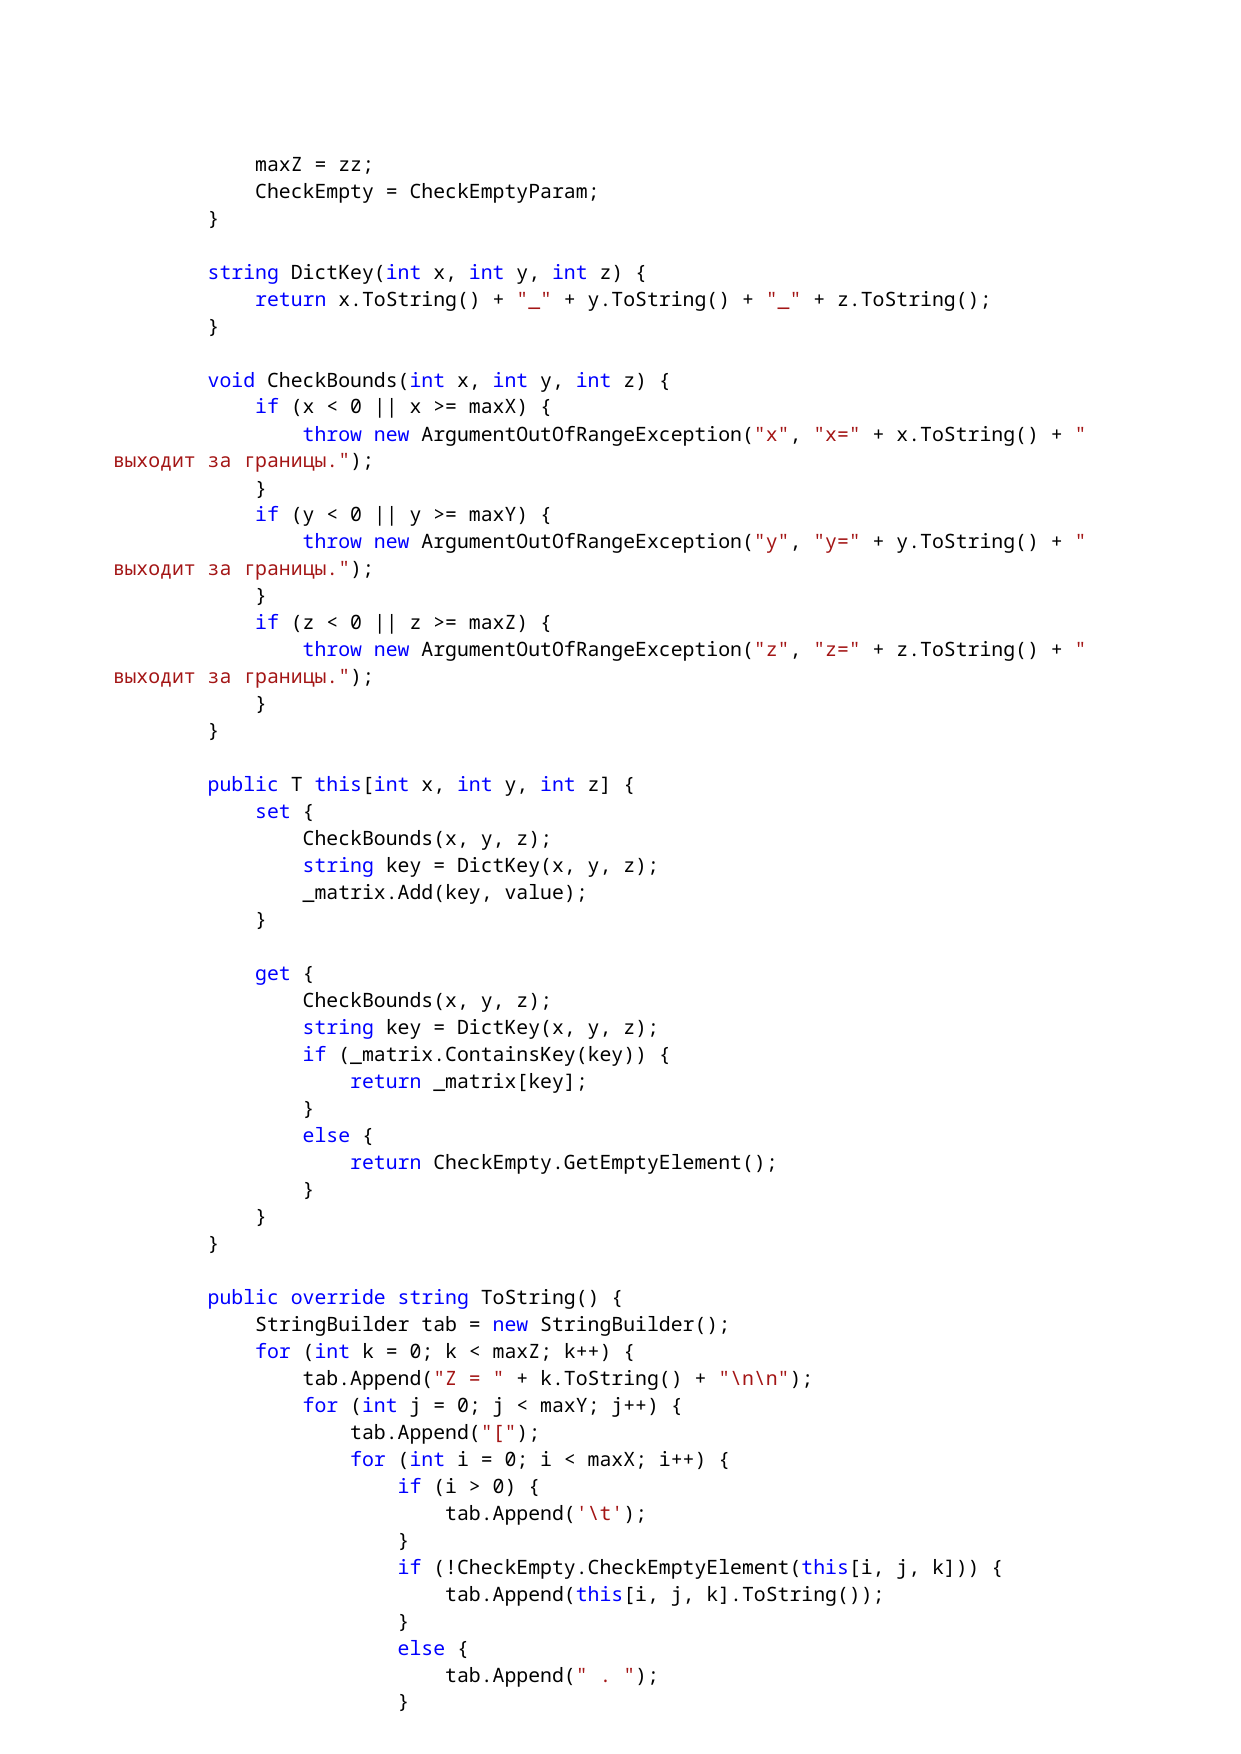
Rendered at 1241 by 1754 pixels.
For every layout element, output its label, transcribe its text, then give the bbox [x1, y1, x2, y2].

text set { [112, 797, 1152, 824]
text for (int j = 0; j < maxY; j++) { [112, 1391, 1152, 1418]
text tab.Append("Z = " + k.ToString() + "\n\n"); [112, 1364, 1152, 1391]
text public T this[int x, int y, int z] { [112, 771, 1152, 797]
text return _matrix[key]; [112, 1067, 1152, 1094]
text } [112, 1607, 1152, 1634]
text else { [112, 1121, 1152, 1148]
text return CheckEmpty.GetEmptyElement(); [112, 1148, 1152, 1175]
text if (z < 0 || z >= maxZ) { [112, 609, 1152, 636]
text else { [112, 1634, 1152, 1661]
text } [112, 717, 1152, 743]
text CheckEmpty = CheckEmptyParam; [112, 177, 1152, 204]
text string key = DictKey(x, y, z); [112, 851, 1152, 878]
text } [112, 582, 1152, 609]
text if (y < 0 || y >= maxY) { [112, 501, 1152, 528]
text tab.Append('\t'); [112, 1499, 1152, 1526]
text } [112, 1229, 1152, 1256]
text CheckBounds(x, y, z); [112, 824, 1152, 851]
text if (i > 0) { [112, 1472, 1152, 1499]
text } [112, 1202, 1152, 1229]
text throw new ArgumentOutOfRangeException("z", "z=" + z.ToString() + " выходит за границы."); [112, 636, 1152, 689]
text } [112, 474, 1152, 501]
text } [112, 689, 1152, 717]
text tab.Append(this[i, j, k].ToString()); [112, 1580, 1152, 1607]
text string DictKey(int x, int y, int z) { [112, 258, 1152, 285]
text throw new ArgumentOutOfRangeException("x", "x=" + x.ToString() + " выходит за границы."); [112, 420, 1152, 474]
text throw new ArgumentOutOfRangeException("y", "y=" + y.ToString() + " выходит за границы."); [112, 528, 1152, 582]
text for (int k = 0; k < maxZ; k++) { [112, 1337, 1152, 1364]
text CheckBounds(x, y, z); [112, 986, 1152, 1013]
text for (int i = 0; i < maxX; i++) { [112, 1445, 1152, 1472]
text tab.Append("["); [112, 1418, 1152, 1445]
text if (_matrix.ContainsKey(key)) { [112, 1040, 1152, 1067]
text } [112, 312, 1152, 339]
text } [112, 1688, 1152, 1715]
text if (!CheckEmpty.CheckEmptyElement(this[i, j, k])) { [112, 1553, 1152, 1580]
text } [112, 1175, 1152, 1202]
text StringBuilder tab = new StringBuilder(); [112, 1310, 1152, 1337]
text void CheckBounds(int x, int y, int z) { [112, 366, 1152, 393]
text get { [112, 959, 1152, 986]
text string key = DictKey(x, y, z); [112, 1013, 1152, 1040]
text public override string ToString() { [112, 1283, 1152, 1310]
text if (x < 0 || x >= maxX) { [112, 393, 1152, 420]
text } [112, 905, 1152, 932]
text } [112, 204, 1152, 231]
text } [112, 1526, 1152, 1553]
text maxZ = zz; [112, 150, 1152, 177]
text tab.Append(" . "); [112, 1661, 1152, 1688]
text return x.ToString() + "_" + y.ToString() + "_" + z.ToString(); [112, 285, 1152, 312]
text _matrix.Add(key, value); [112, 878, 1152, 905]
text } [112, 1094, 1152, 1121]
